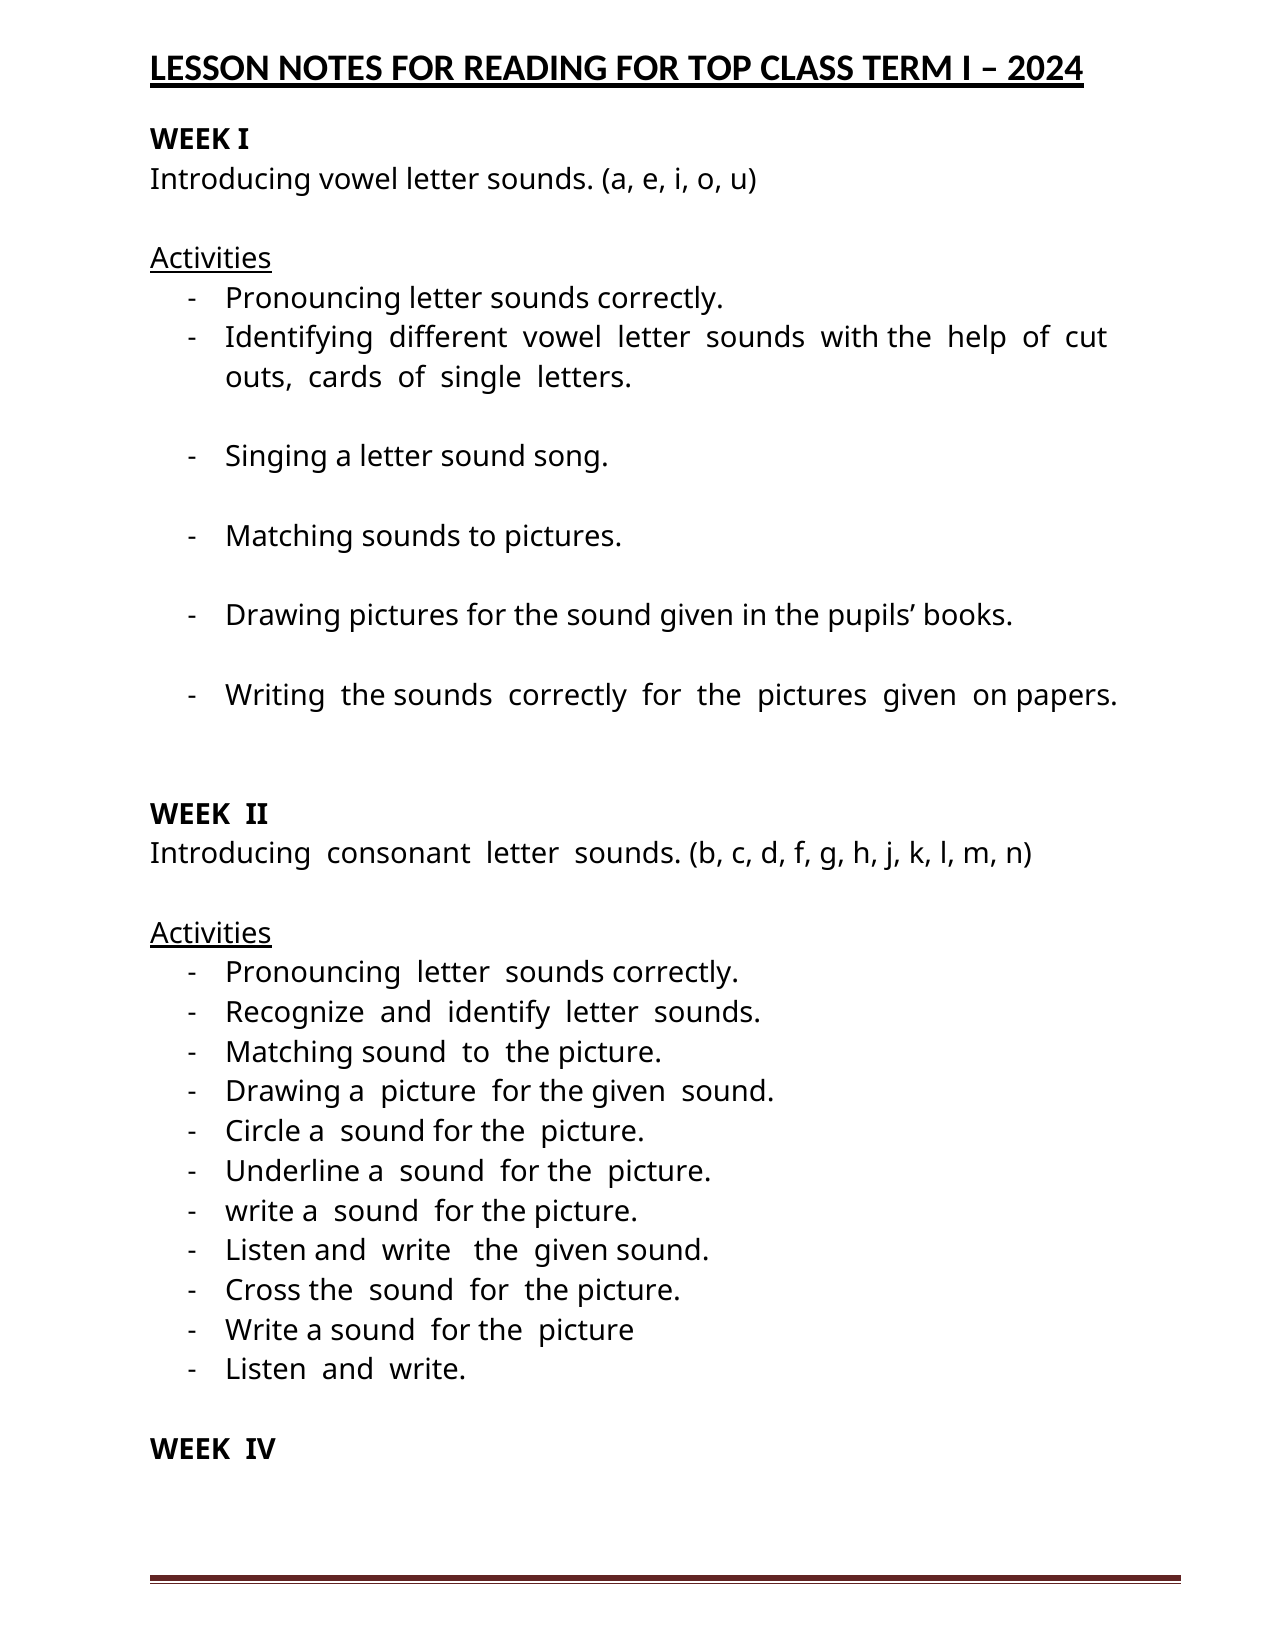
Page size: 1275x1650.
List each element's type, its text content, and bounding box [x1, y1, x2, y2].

text Activities [150, 912, 1181, 952]
list Listen and write. [187, 1348, 1181, 1388]
list Recognize and identify letter sounds. [187, 991, 1181, 1031]
text LESSON NOTES FOR READING FOR TOP CLASS TERM I – 2024 [150, 44, 1181, 90]
list write a sound for the picture. [187, 1190, 1181, 1229]
list Singing a letter sound song. [187, 436, 1181, 475]
text Introducing consonant letter sounds. (b, c, d, f, g, h, j, k, l, m, n) [150, 833, 1181, 872]
list Matching sound to the picture. [187, 1031, 1181, 1071]
list Listen and write the given sound. [187, 1229, 1181, 1269]
text WEEK I [150, 118, 1181, 158]
text WEEK IV [150, 1428, 1181, 1468]
list Underline a sound for the picture. [187, 1150, 1181, 1190]
list Pronouncing letter sounds correctly. [187, 952, 1181, 991]
list Cross the sound for the picture. [187, 1269, 1181, 1309]
list Pronouncing letter sounds correctly. [187, 277, 1181, 317]
list Circle a sound for the picture. [187, 1110, 1181, 1150]
list Drawing a picture for the given sound. [187, 1071, 1181, 1110]
text Activities [150, 237, 1181, 277]
text Introducing vowel letter sounds. (a, e, i, o, u) [150, 158, 1181, 198]
list Drawing pictures for the sound given in the pupils’ books. [187, 594, 1181, 634]
list Matching sounds to pictures. [187, 515, 1181, 555]
list Identifying different vowel letter sounds with the help of cut outs, cards of single letters. [187, 317, 1181, 396]
text WEEK II [150, 793, 1181, 833]
list Writing the sounds correctly for the pictures given on papers. [187, 674, 1181, 713]
list Write a sound for the picture [187, 1309, 1181, 1348]
